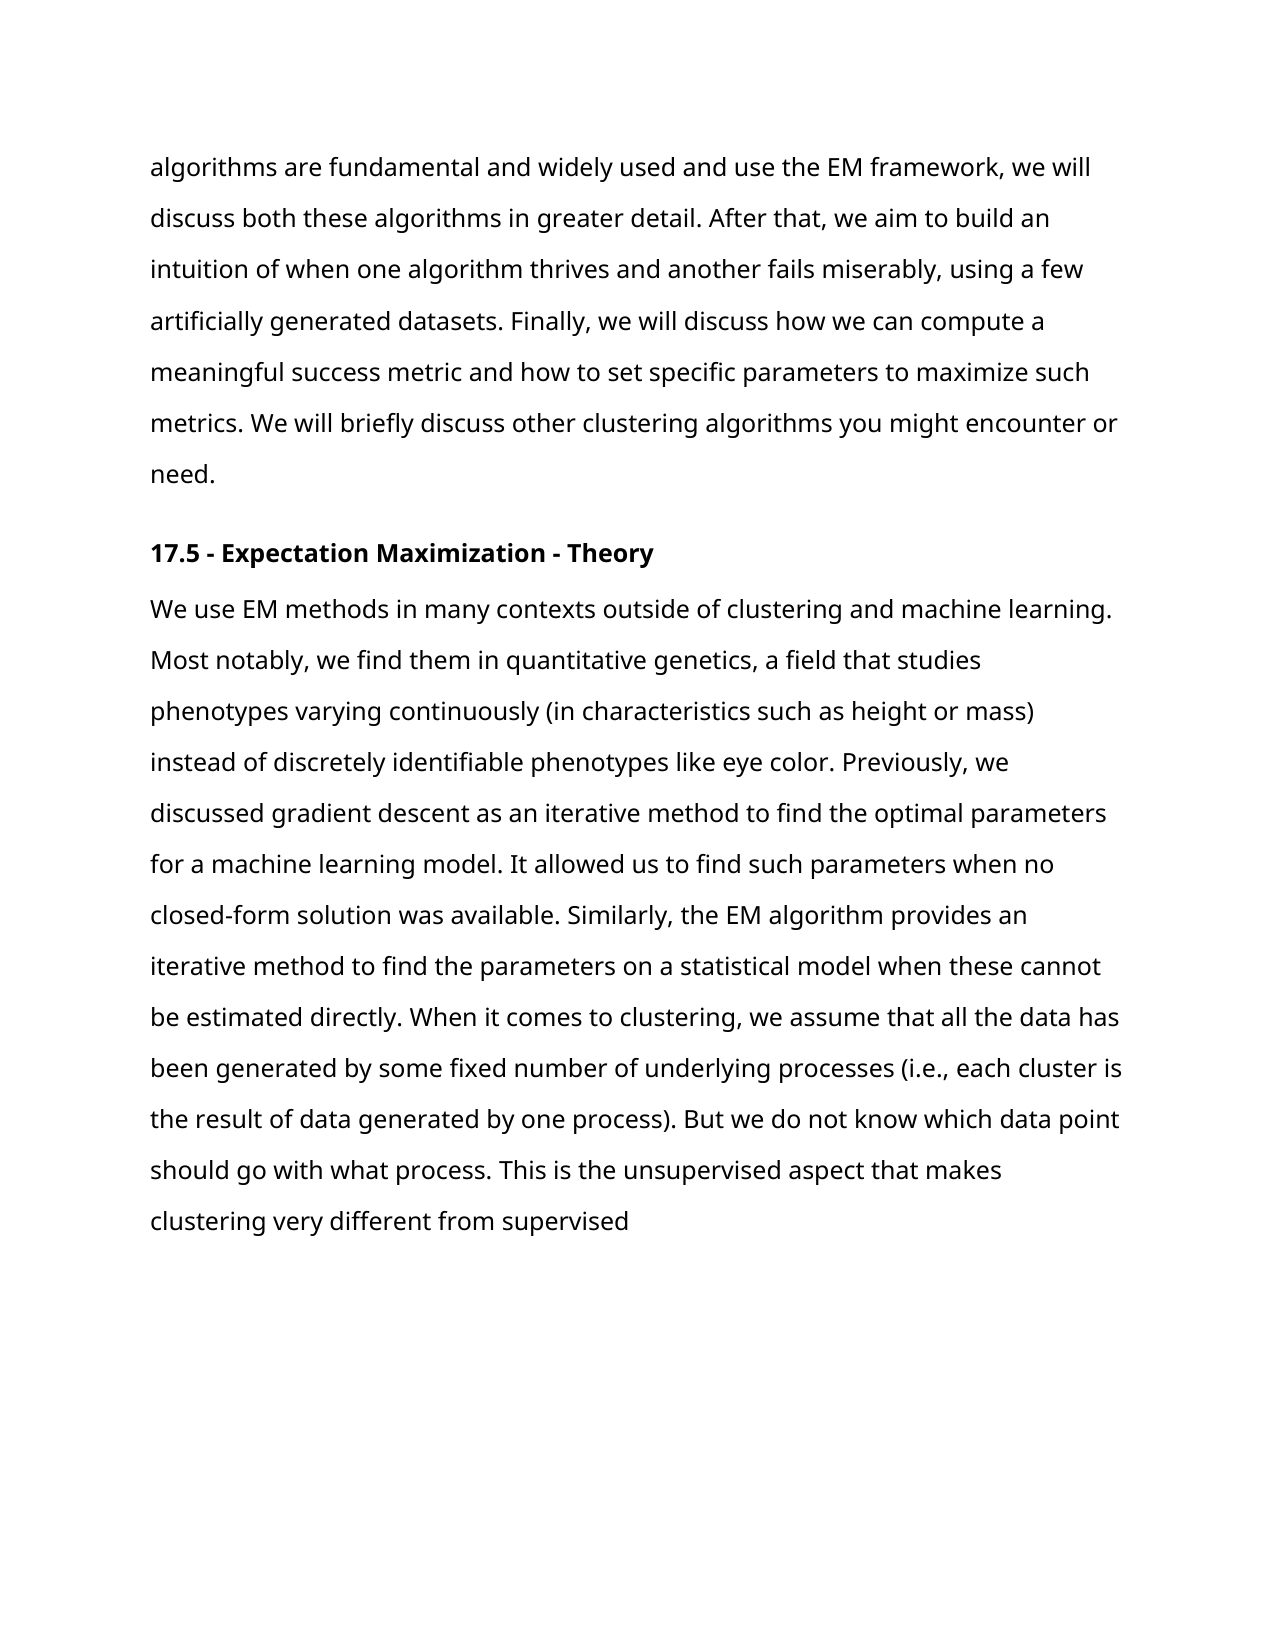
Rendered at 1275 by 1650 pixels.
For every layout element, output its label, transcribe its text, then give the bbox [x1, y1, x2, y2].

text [150, 150, 1125, 490]
text We use EM methods in many contexts outside of clustering and machine learning. Most notably, we find them in quantitative genetics, a field that studies phenotypes varying continuously (in characteristics such as height or mass) instead of discretely identifiable phenotypes like eye color. Previously, we discussed gradient descent as an iterative method to find the optimal parameters for a machine learning model. It allowed us to find such parameters when no closed-form solution was available. Similarly, the EM algorithm provides an iterative method to find the parameters on a statistical model when these cannot be estimated directly. When it comes to clustering, we assume that all the data has been generated by some fixed number of underlying processes (i.e., each cluster is the result of data generated by one process). But we do not know which data point should go with what process. This is the unsupervised aspect that makes clustering very different from supervised [150, 591, 1125, 1238]
subtitle 17.5 - Expectation Maximization - Theory [150, 536, 1125, 570]
